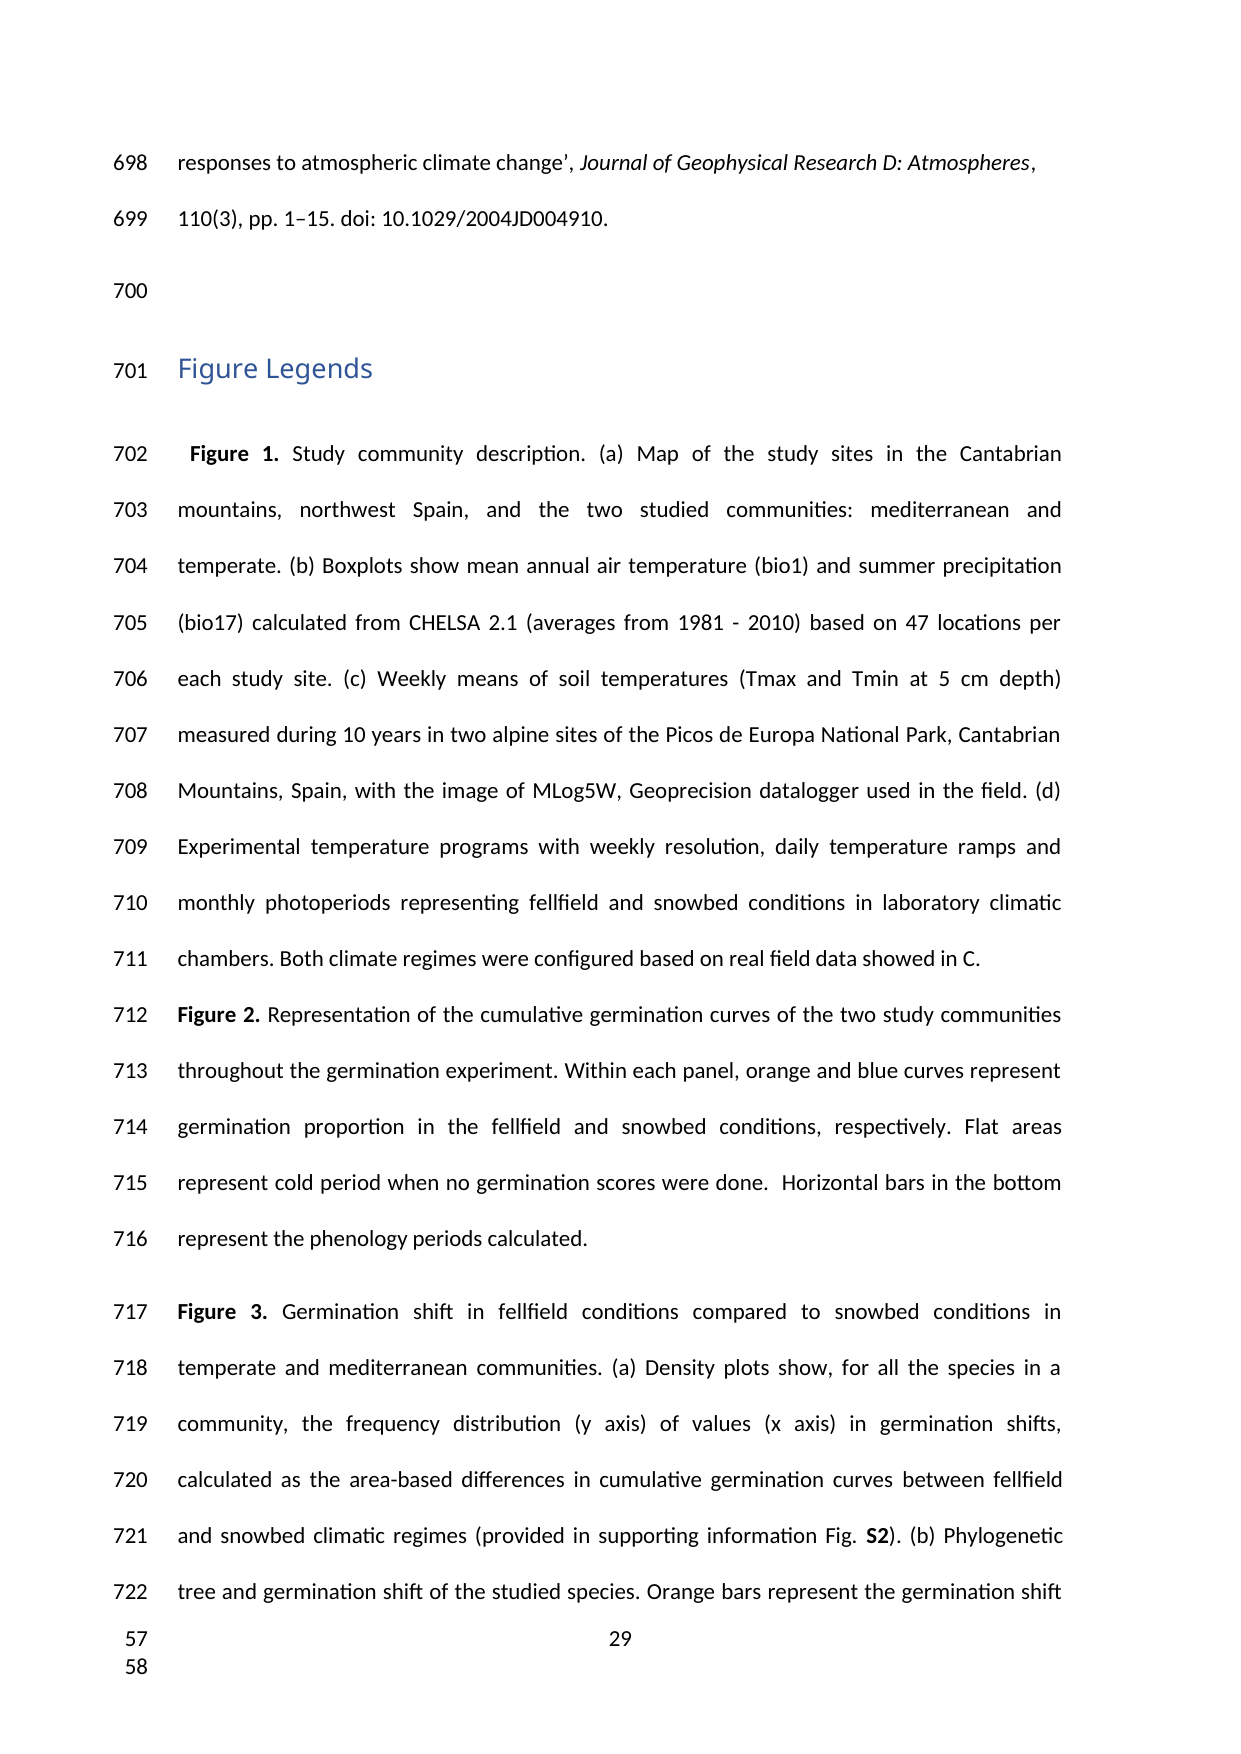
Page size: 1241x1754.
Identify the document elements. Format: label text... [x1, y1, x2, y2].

text Figure 1. Study community description. (a) Map of the study sites in the Cantabrian mountains, northwest Spain, and the two studied communities: mediterranean and temperate. (b) Boxplots show mean annual air temperature (bio1) and summer precipitation (bio17) calculated from CHELSA 2.1 (averages from 1981 - 2010) based on 47 locations per each study site. (c) Weekly means of soil temperatures (Tmax and Tmin at 5 cm depth) measured during 10 years in two alpine sites of the Picos de Europa National Park, Cantabrian Mountains, Spain, with the image of MLog5W, Geoprecision datalogger used in the field. (d) Experimental temperature programs with weekly resolution, daily temperature ramps and monthly photoperiods representing fellfield and snowbed conditions in laboratory climatic chambers. Both climate regimes were configured based on real field data showed in C. [177, 439, 1063, 972]
text Figure 2. Representation of the cumulative germination curves of the two study communities throughout the germination experiment. Within each panel, orange and blue curves represent germination proportion in the fellfield and snowbed conditions, respectively. Flat areas represent cold period when no germination scores were done. Horizontal bars in the bottom represent the phenology periods calculated. [177, 1000, 1063, 1252]
subtitle Figure Legends [177, 349, 1063, 386]
